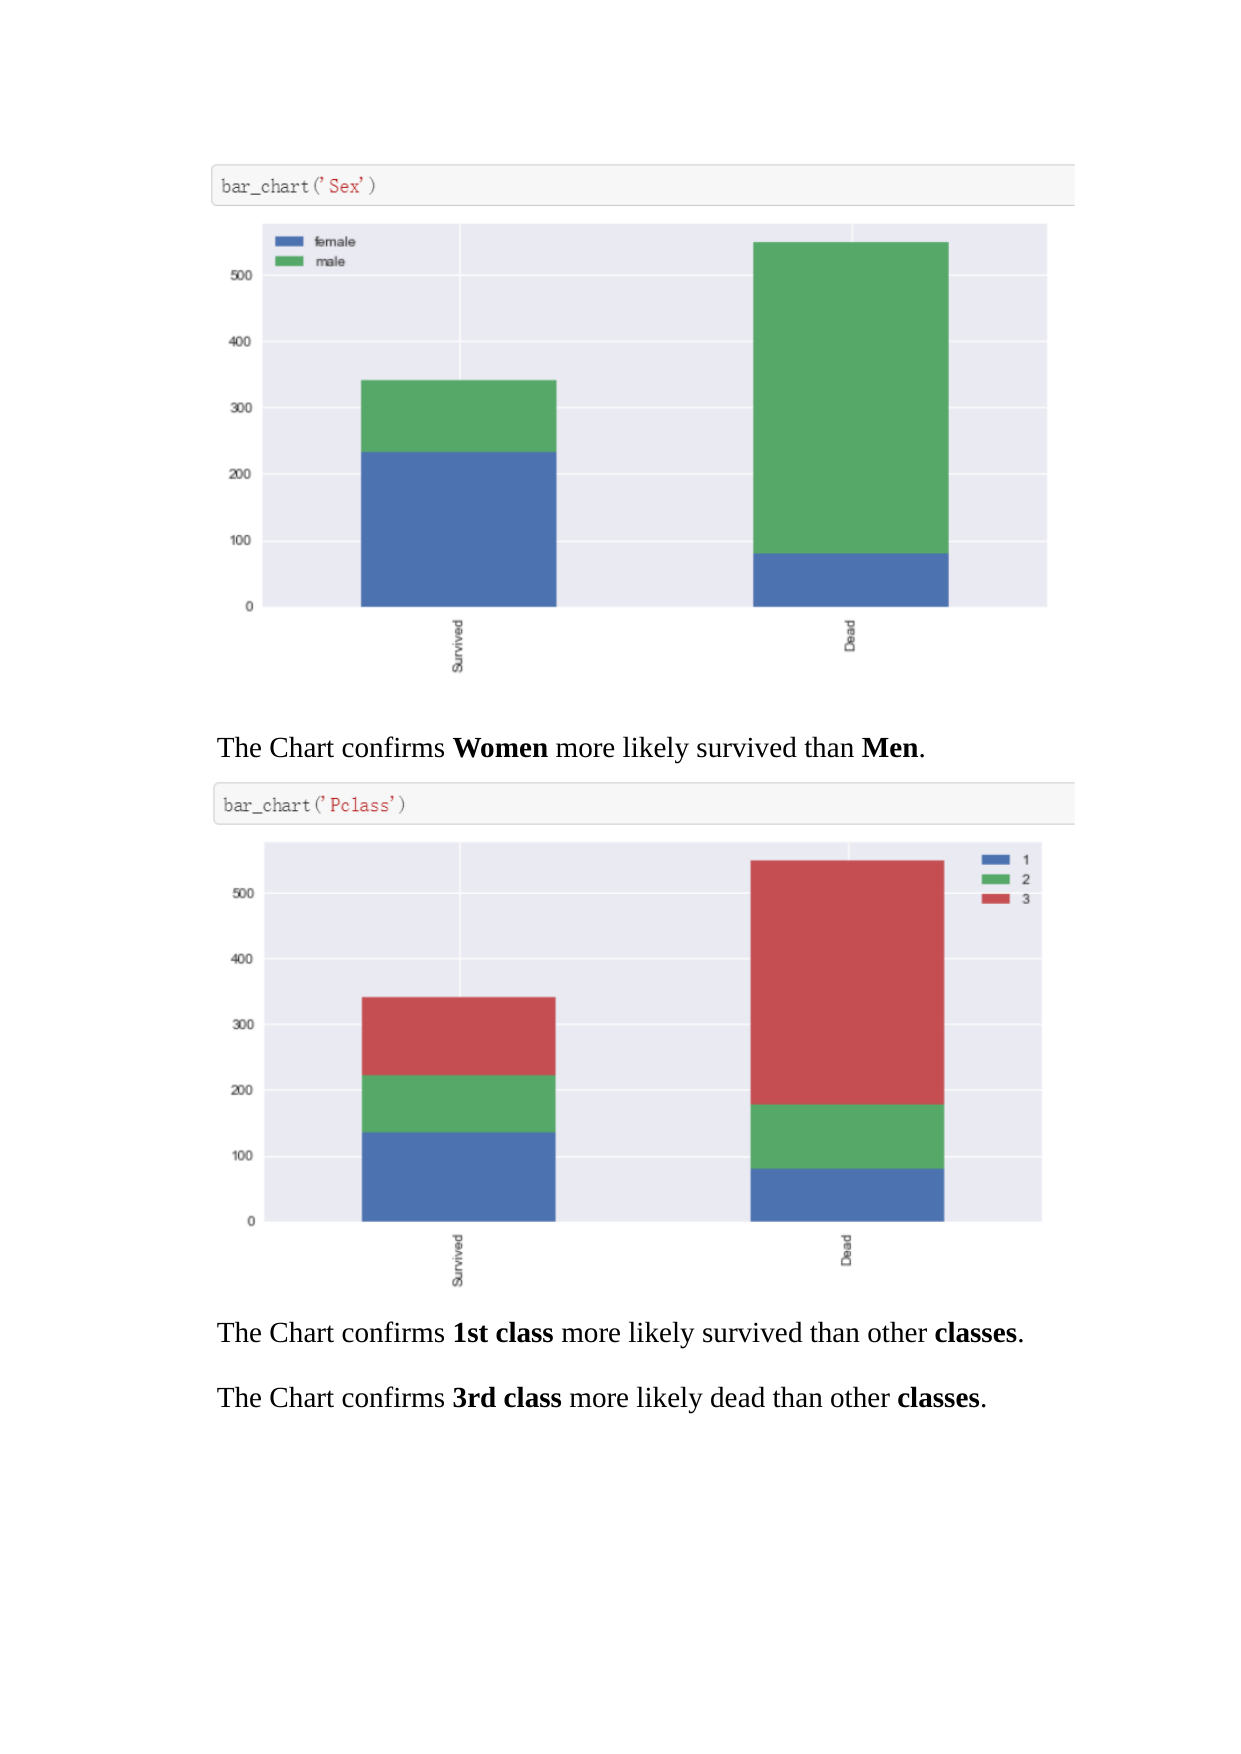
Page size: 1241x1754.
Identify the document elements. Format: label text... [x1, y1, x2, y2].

picture [209, 779, 1075, 1299]
text The Chart confirms 1st class more likely survived than other classes. [187, 1299, 1053, 1364]
picture [209, 162, 1075, 685]
text The Chart confirms Women more likely survived than Men. [187, 714, 1053, 779]
text The Chart confirms 3rd class more likely dead than other classes. [187, 1364, 1053, 1429]
